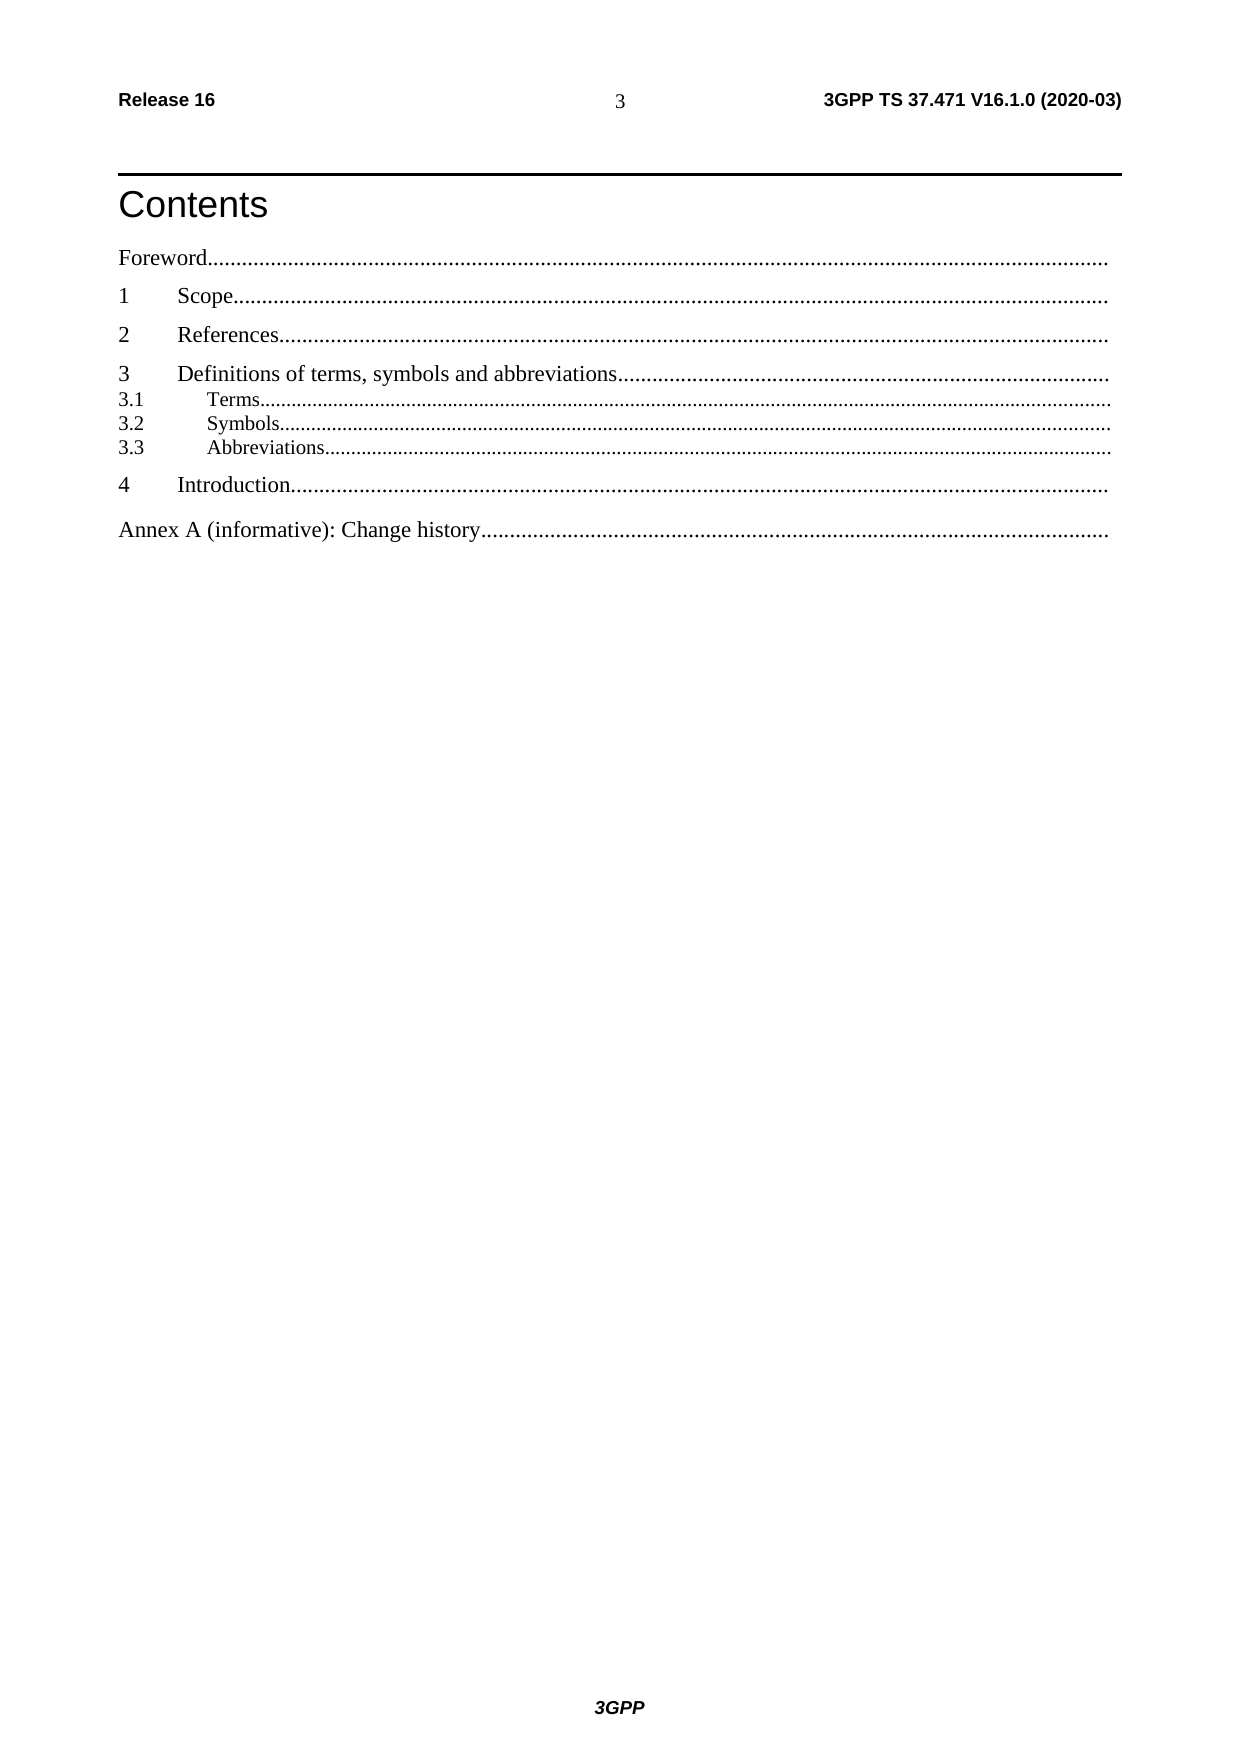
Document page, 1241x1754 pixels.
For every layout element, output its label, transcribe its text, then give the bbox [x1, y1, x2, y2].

text Contents [118, 176, 1122, 225]
